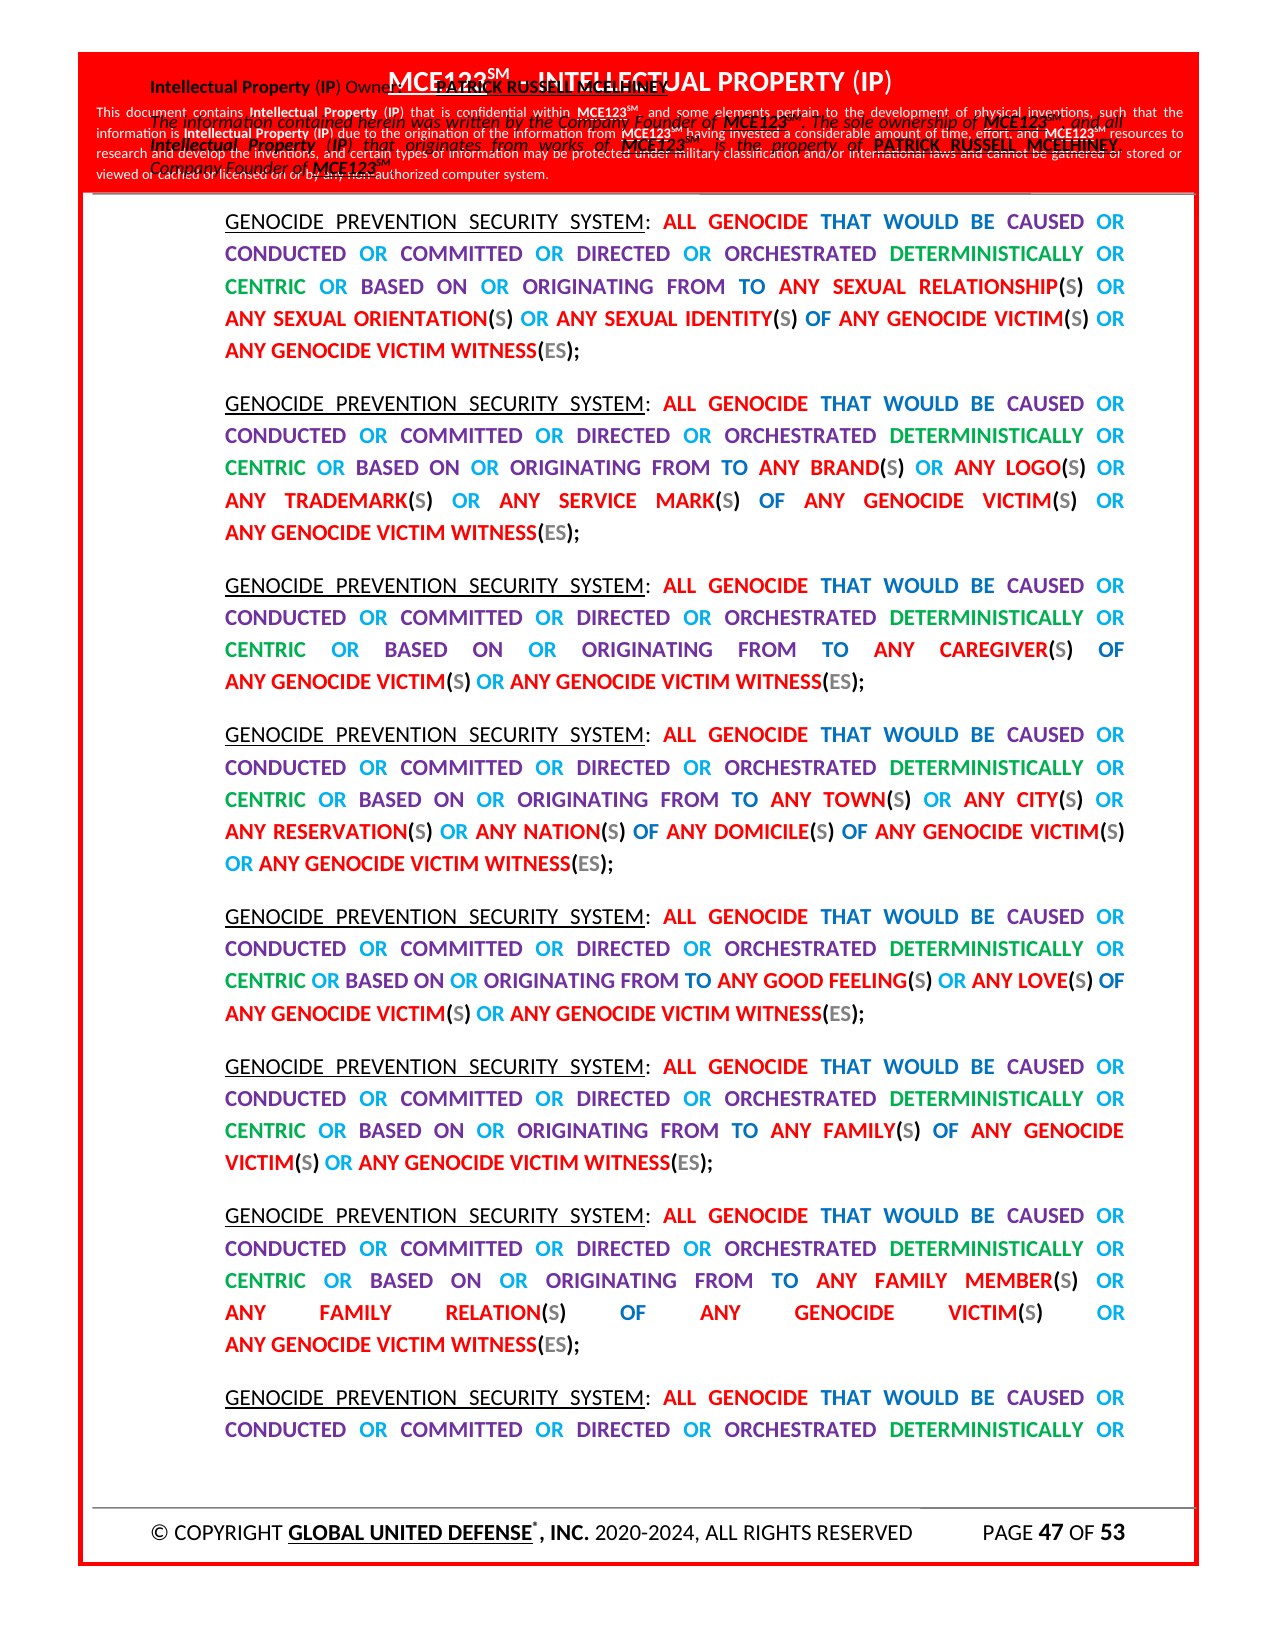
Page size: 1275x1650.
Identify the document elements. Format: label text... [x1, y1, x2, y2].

text GENOCIDE PREVENTION SECURITY SYSTEM: ALL GENOCIDE THAT WOULD BE CAUSED OR CONDUCTED OR COMMITTED OR DIRECTED OR ORCHESTRATED DETERMINISTICALLY OR CENTRIC OR BASED ON OR ORIGINATING FROM TO ANY BRAND(S) OR ANY LOGO(S) OR ANY TRADEMARK(S) OR ANY SERVICE MARK(S) OF ANY GENOCIDE VICTIM(S) OR ANY GENOCIDE VICTIM WITNESS(ES); [225, 389, 1125, 546]
text GENOCIDE PREVENTION SECURITY SYSTEM: ALL GENOCIDE THAT WOULD BE CAUSED OR CONDUCTED OR COMMITTED OR DIRECTED OR ORCHESTRATED DETERMINISTICALLY OR CENTRIC OR BASED ON OR ORIGINATING FROM TO ANY TOWN(S) OR ANY CITY(S) OR ANY RESERVATION(S) OR ANY NATION(S) OF ANY DOMICILE(S) OF ANY GENOCIDE VICTIM(S) OR ANY GENOCIDE VICTIM WITNESS(ES); [225, 721, 1125, 877]
text GENOCIDE PREVENTION SECURITY SYSTEM: ALL GENOCIDE THAT WOULD BE CAUSED OR CONDUCTED OR COMMITTED OR DIRECTED OR ORCHESTRATED DETERMINISTICALLY OR CENTRIC OR BASED ON OR ORIGINATING FROM TO ANY FAMILY MEMBER(S) OR ANY FAMILY RELATION(S) OF ANY GENOCIDE VICTIM(S) OR ANY GENOCIDE VICTIM WITNESS(ES); [225, 1201, 1125, 1358]
text GENOCIDE PREVENTION SECURITY SYSTEM: ALL GENOCIDE THAT WOULD BE CAUSED OR CONDUCTED OR COMMITTED OR DIRECTED OR ORCHESTRATED DETERMINISTICALLY OR CENTRIC OR BASED ON OR ORIGINATING FROM TO ANY CAREGIVER(S) OF ANY GENOCIDE VICTIM(S) OR ANY GENOCIDE VICTIM WITNESS(ES); [225, 571, 1125, 696]
text GENOCIDE PREVENTION SECURITY SYSTEM: ALL GENOCIDE THAT WOULD BE CAUSED OR CONDUCTED OR COMMITTED OR DIRECTED OR ORCHESTRATED DETERMINISTICALLY OR CENTRIC OR BASED ON OR ORIGINATING FROM TO ANY FAMILY(S) OF ANY GENOCIDE VICTIM(S) OR ANY GENOCIDE VICTIM WITNESS(ES); [225, 1052, 1125, 1176]
text GENOCIDE PREVENTION SECURITY SYSTEM: ALL GENOCIDE THAT WOULD BE CAUSED OR CONDUCTED OR COMMITTED OR DIRECTED OR ORCHESTRATED DETERMINISTICALLY OR CENTRIC OR BASED ON OR ORIGINATING FROM TO ANY SEXUAL RELATIONSHIP(S) OR ANY SEXUAL ORIENTATION(S) OR ANY SEXUAL IDENTITY(S) OF ANY GENOCIDE VICTIM(S) OR ANY GENOCIDE VICTIM WITNESS(ES); [225, 207, 1125, 364]
text GENOCIDE PREVENTION SECURITY SYSTEM: ALL GENOCIDE THAT WOULD BE CAUSED OR CONDUCTED OR COMMITTED OR DIRECTED OR ORCHESTRATED DETERMINISTICALLY OR CENTRIC OR BASED ON OR ORIGINATING FROM TO ANY GOOD FEELING(S) OR ANY LOVE(S) OF ANY GENOCIDE VICTIM(S) OR ANY GENOCIDE VICTIM WITNESS(ES); [225, 902, 1125, 1027]
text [225, 1383, 1125, 1443]
